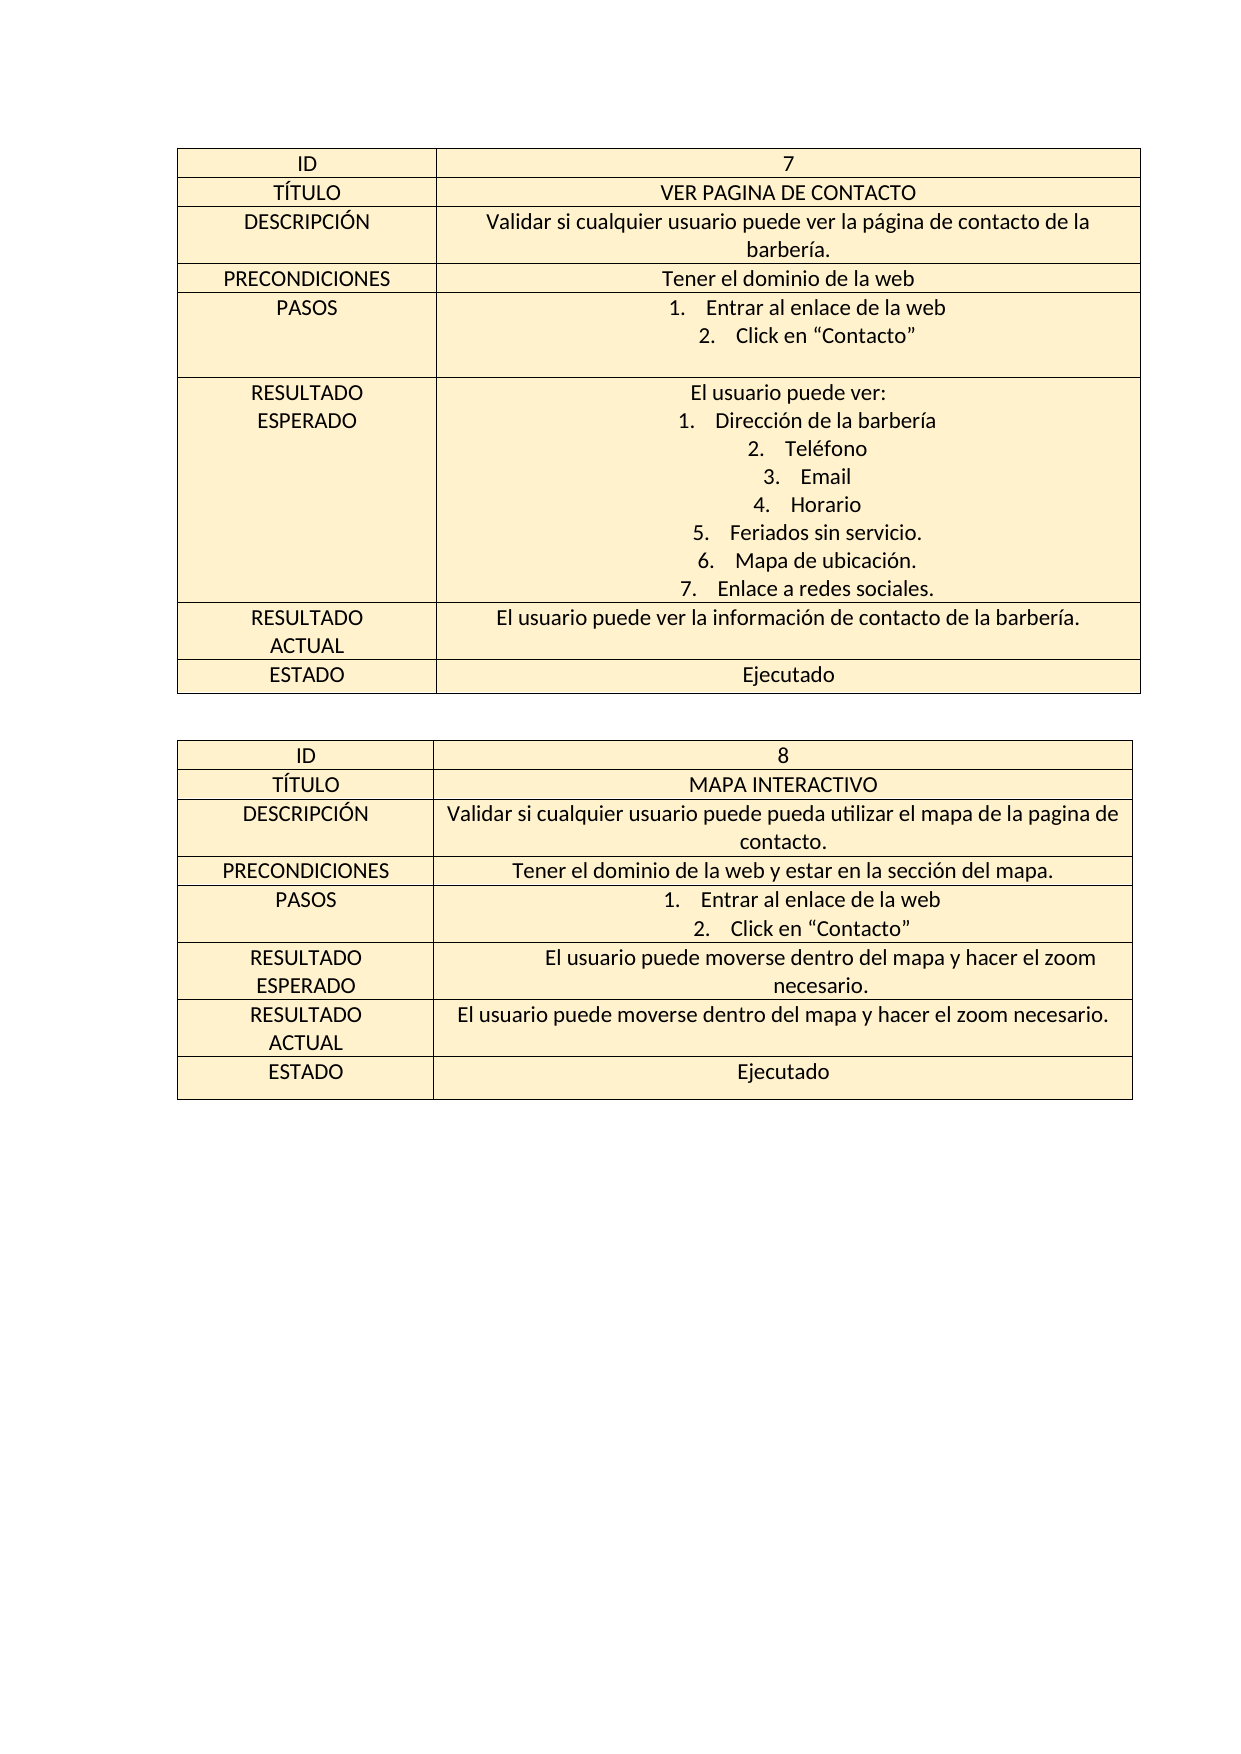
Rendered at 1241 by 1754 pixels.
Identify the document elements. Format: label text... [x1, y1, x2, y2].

table_cell RESULTADO ESPERADO [178, 378, 436, 602]
table_cell RESULTADO ESPERADO [178, 943, 433, 999]
table_cell PRECONDICIONES [178, 264, 436, 292]
table_header 8 [434, 741, 1132, 769]
table_cell ESTADO [178, 660, 436, 692]
table_cell DESCRIPCIÓN [178, 800, 433, 856]
table_cell RESULTADO ACTUAL [178, 603, 436, 659]
table_cell MAPA INTERACTIVO [434, 770, 1132, 798]
table_cell Ejecutado [434, 1057, 1132, 1099]
table_cell PRECONDICIONES [178, 857, 433, 884]
table_header ID [178, 149, 436, 177]
table_cell PASOS [178, 886, 433, 942]
table_cell El usuario puede ver la información de contacto de la barbería. [437, 603, 1140, 659]
table_cell Validar si cualquier usuario puede ver la página de contacto de la barbería. [437, 207, 1140, 263]
table_cell Entrar al enlace de la web Click en “Contacto” [434, 886, 1132, 942]
table_cell El usuario puede moverse dentro del mapa y hacer el zoom necesario. [434, 1000, 1132, 1056]
table_cell RESULTADO ACTUAL [178, 1000, 433, 1056]
table_cell Tener el dominio de la web y estar en la sección del mapa. [434, 857, 1132, 884]
table_cell Entrar al enlace de la web Click en “Contacto” [437, 293, 1140, 377]
table_cell VER PAGINA DE CONTACTO [437, 178, 1140, 206]
table_cell TÍTULO [178, 770, 433, 798]
table_cell DESCRIPCIÓN [178, 207, 436, 263]
table_cell Validar si cualquier usuario puede pueda utilizar el mapa de la pagina de contacto. [434, 800, 1132, 856]
table_header ID [178, 741, 433, 769]
table_cell El usuario puede ver: Dirección de la barbería Teléfono Email Horario Feriados sin servicio. Mapa de ubicación. Enlace a redes sociales. [437, 378, 1140, 602]
table_cell Ejecutado [437, 660, 1140, 692]
table_cell ESTADO [178, 1057, 433, 1099]
table_header 7 [437, 149, 1140, 177]
table_cell Tener el dominio de la web [437, 264, 1140, 292]
table_cell PASOS [178, 293, 436, 377]
table_cell TÍTULO [178, 178, 436, 206]
table_cell El usuario puede moverse dentro del mapa y hacer el zoom necesario. [434, 943, 1132, 999]
